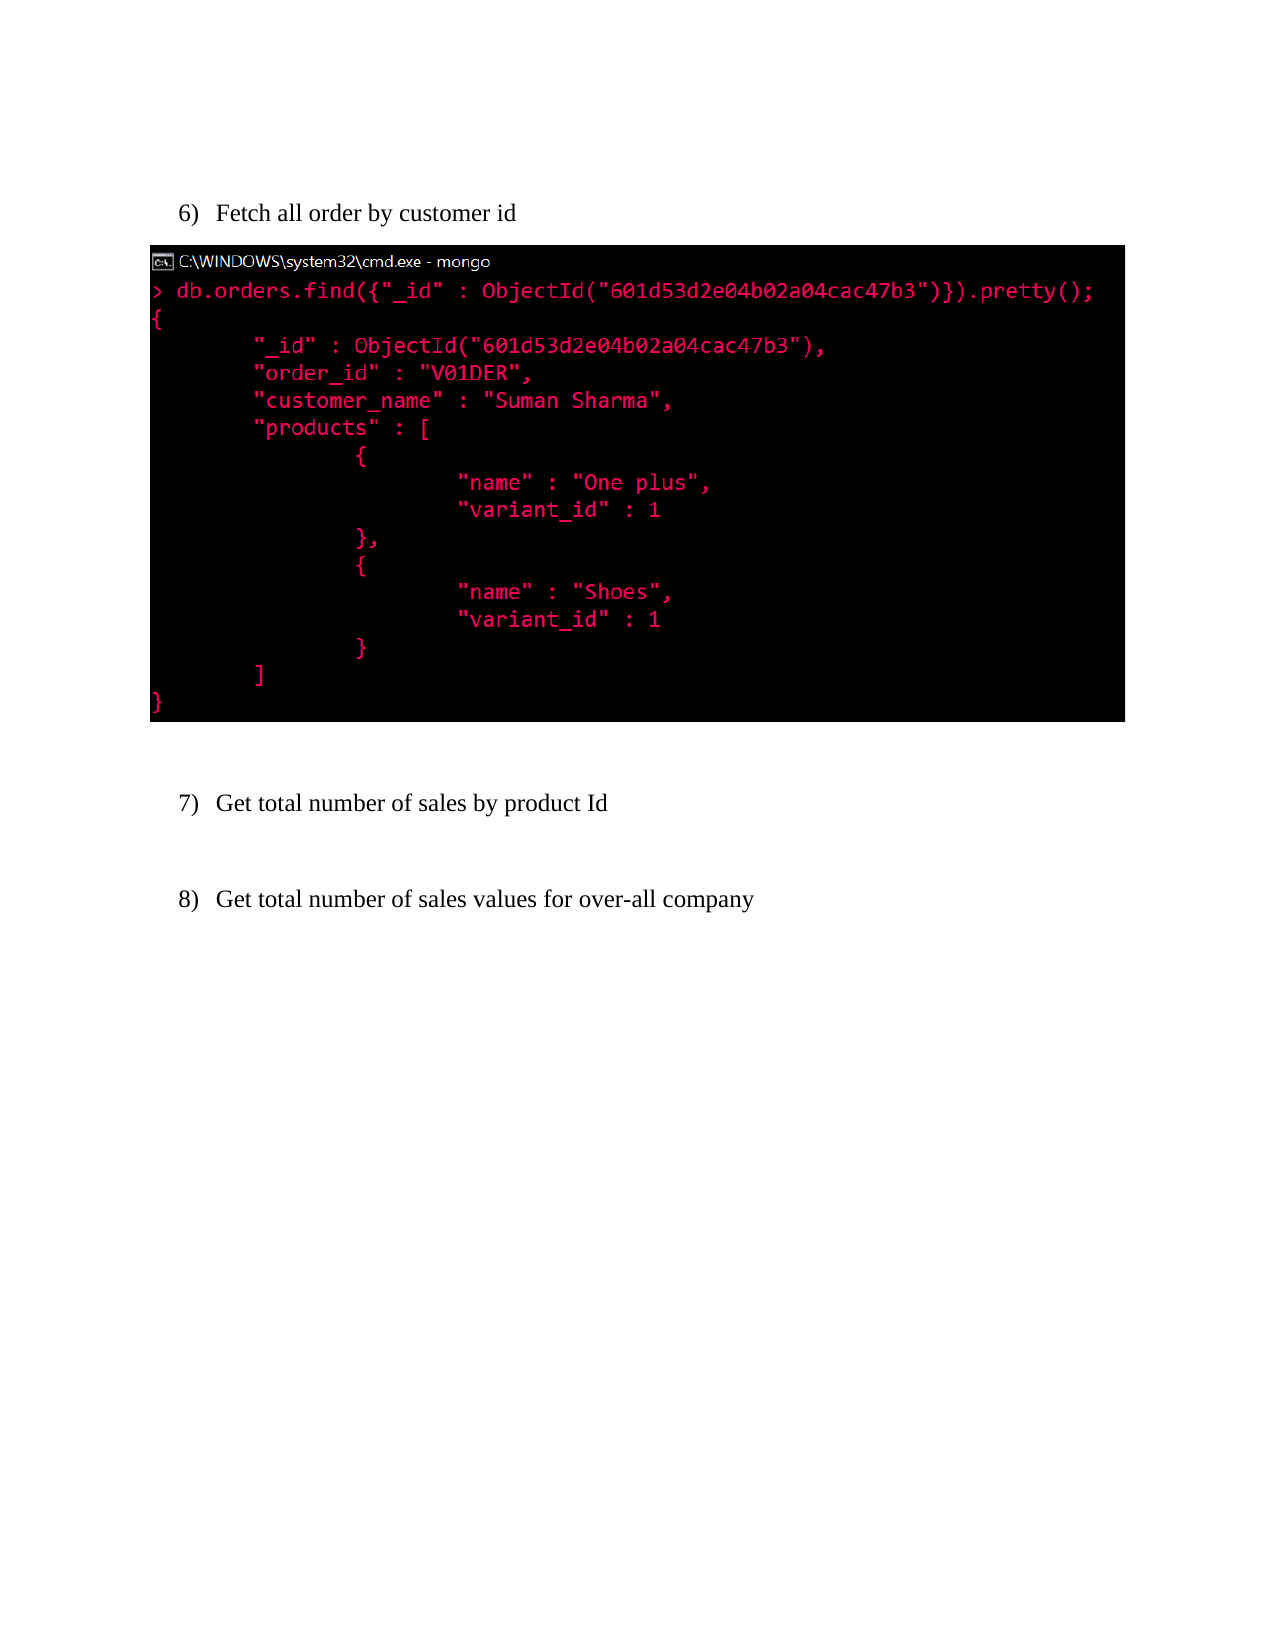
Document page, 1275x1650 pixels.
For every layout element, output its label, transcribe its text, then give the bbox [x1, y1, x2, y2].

list Get total number of sales by product Id [178, 788, 1125, 817]
list Get total number of sales values for over-all company [178, 884, 1125, 912]
picture [150, 245, 1125, 722]
list Fetch all order by customer id [178, 198, 1125, 226]
